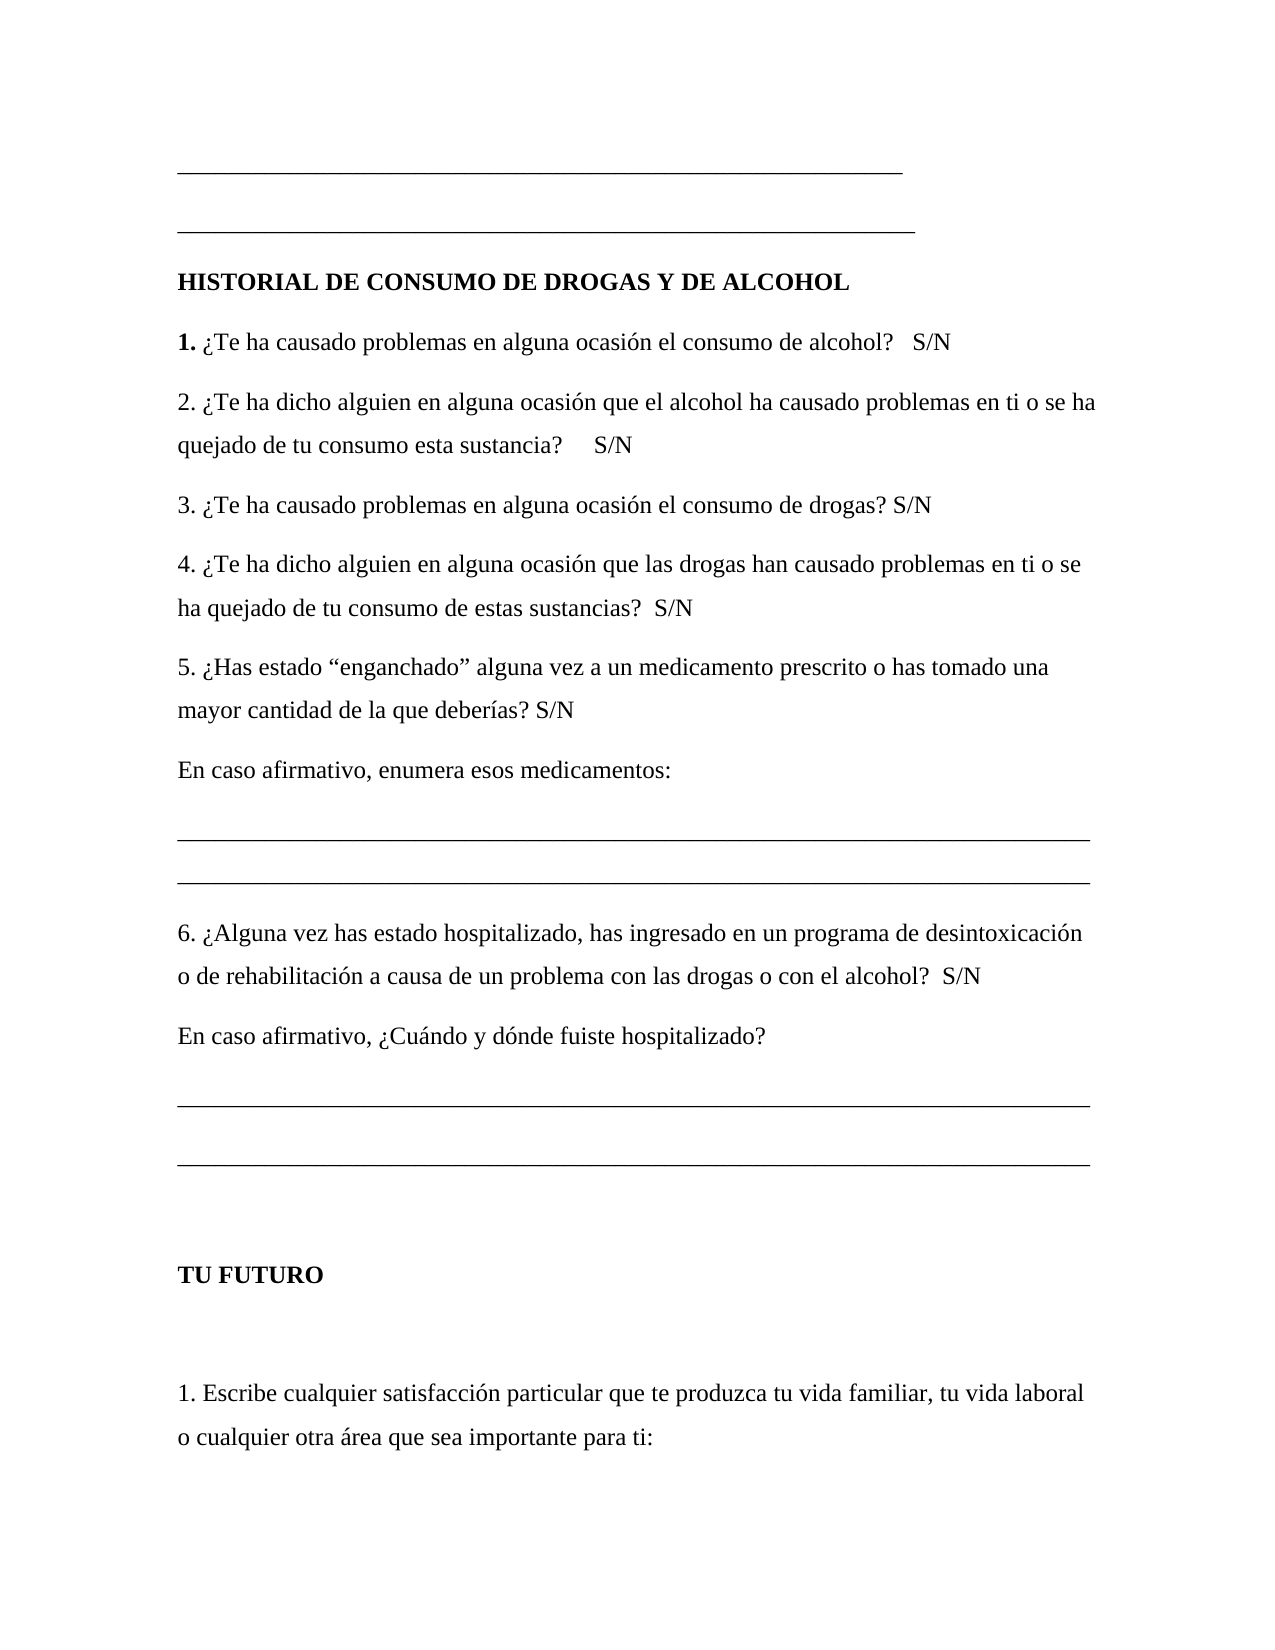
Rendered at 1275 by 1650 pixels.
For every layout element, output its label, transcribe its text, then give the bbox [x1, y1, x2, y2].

text 3. ¿Te ha causado problemas en alguna ocasión el consumo de drogas? S/N [177, 490, 1098, 518]
text 4. ¿Te ha dicho alguien en alguna ocasión que las drogas han causado problemas en ti o se ha quejado de tu consumo de estas sustancias? S/N [177, 549, 1098, 621]
text 2. ¿Te ha dicho alguien en alguna ocasión que el alcohol ha causado problemas en ti o se ha quejado de tu consumo esta sustancia? S/N [177, 387, 1098, 459]
text __________________________________________________________________________________________________________________________________________________ [177, 815, 1098, 887]
text 1. Escribe cualquier satisfacción particular que te produzca tu vida familiar, tu vida laboral o cualquier otra área que sea importante para ti: [177, 1378, 1098, 1450]
text 5. ¿Has estado “enganchado” alguna vez a un medicamento prescrito o has tomado una mayor cantidad de la que deberías? S/N [177, 652, 1098, 724]
text HISTORIAL DE CONSUMO DE DROGAS Y DE ALCOHOL [177, 267, 1098, 296]
text ___________________________________________________________ [177, 207, 1098, 236]
text _________________________________________________________________________ [177, 1081, 1098, 1109]
text 6. ¿Alguna vez has estado hospitalizado, has ingresado en un programa de desintoxicación o de rehabilitación a causa de un problema con las drogas o con el alcohol? S/N [177, 918, 1098, 990]
text __________________________________________________________ [177, 148, 1098, 176]
text _________________________________________________________________________ [177, 1141, 1098, 1169]
text En caso afirmativo, ¿Cuándo y dónde fuiste hospitalizado? [177, 1021, 1098, 1050]
text En caso afirmativo, enumera esos medicamentos: [177, 755, 1098, 784]
text 1. ¿Te ha causado problemas en alguna ocasión el consumo de alcohol? S/N [177, 327, 1098, 356]
text TU FUTURO [177, 1260, 1098, 1289]
